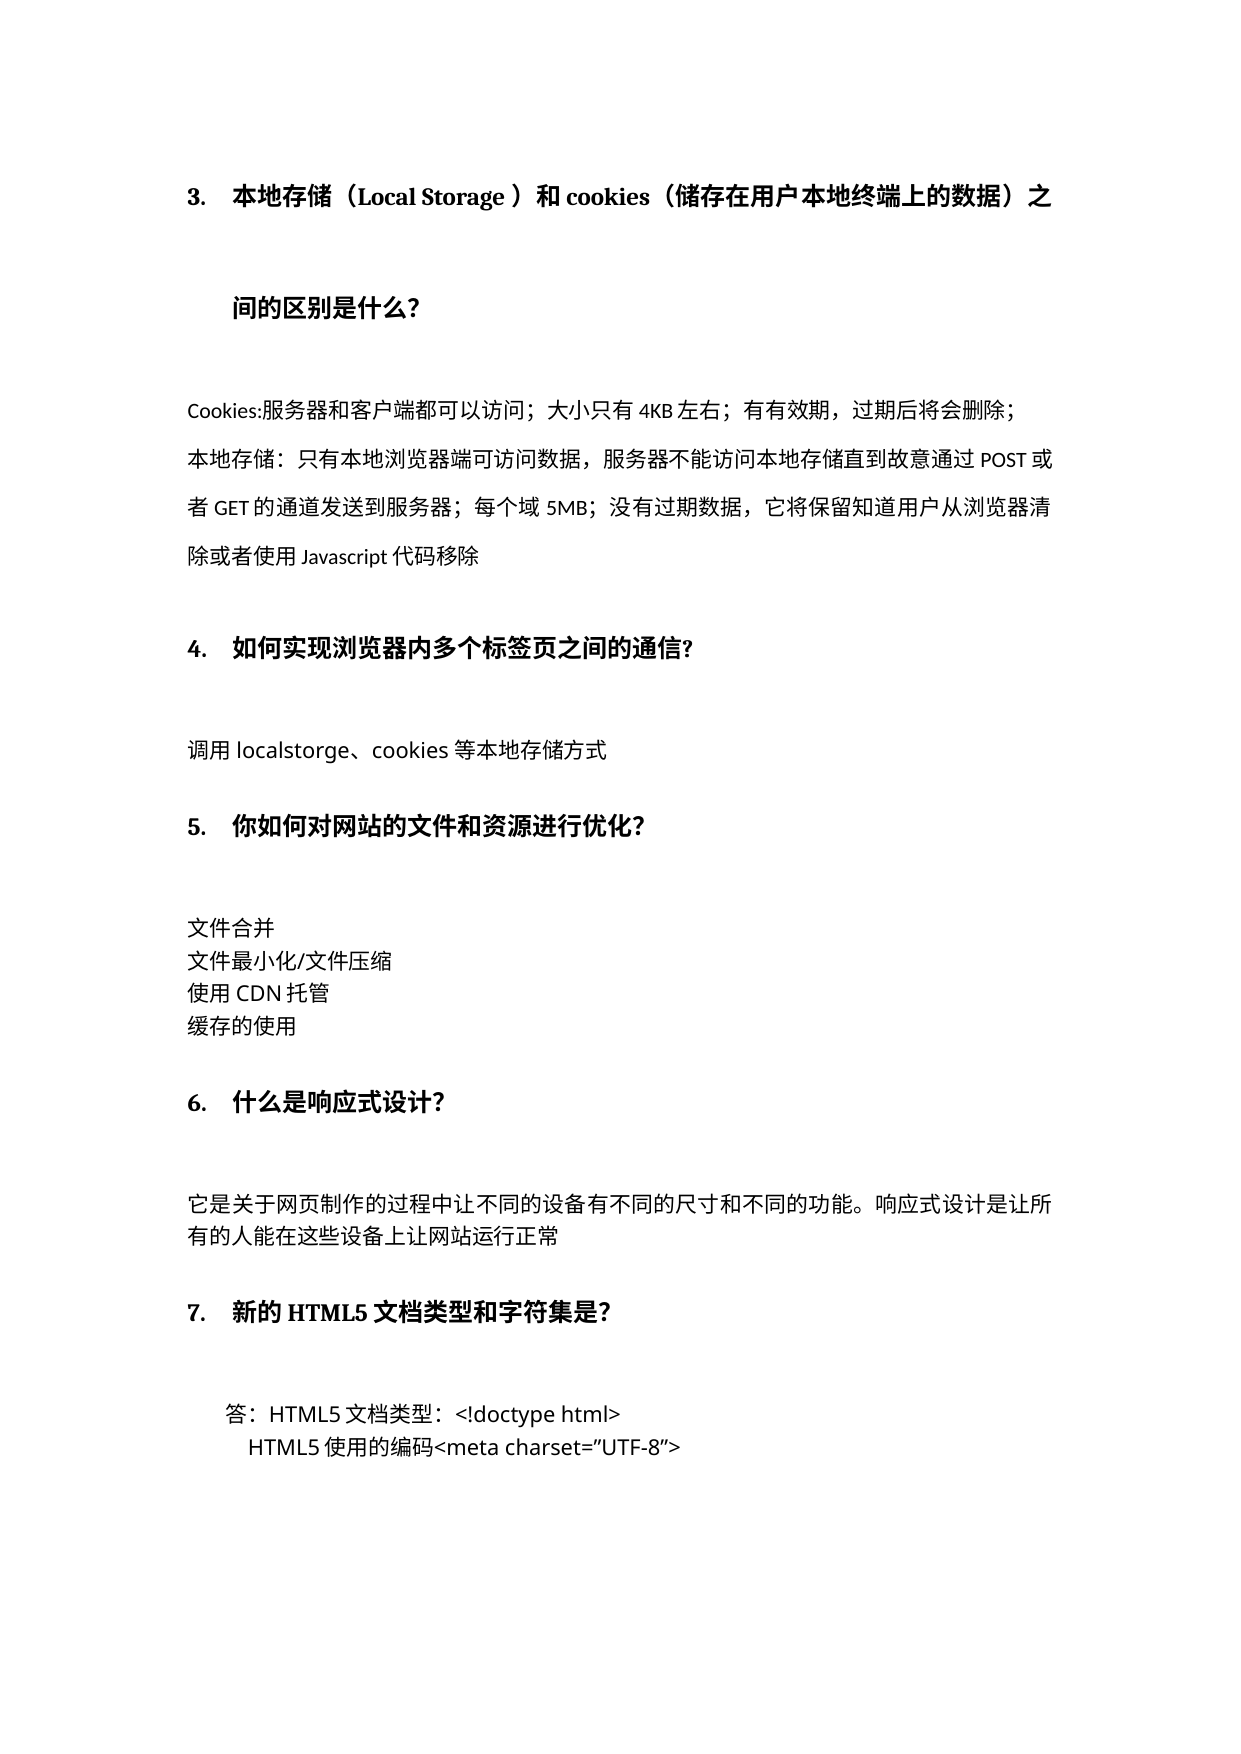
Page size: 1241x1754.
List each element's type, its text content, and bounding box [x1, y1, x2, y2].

text 使用CDN托管 [187, 976, 1053, 1008]
text HTML5使用的编码<meta charset=”UTF-8”> [225, 1429, 1053, 1462]
text 如何实现浏览器内多个标签页之间的通信? [187, 614, 1053, 679]
text 新的 HTML5 文档类型和字符集是？ [187, 1278, 1053, 1343]
text 什么是响应式设计？ [187, 1068, 1053, 1133]
text Cookies:服务器和客户端都可以访问；大小只有4KB左右；有有效期，过期后将会删除； [187, 393, 1053, 425]
text 文件最小化/文件压缩 [187, 943, 1053, 976]
text 你如何对网站的文件和资源进行优化？ [187, 792, 1053, 857]
text 本地存储（Local Storage ）和cookies（储存在用户本地终端上的数据）之间的区别是什么？ [187, 162, 1053, 339]
text 缓存的使用 [187, 1008, 1053, 1041]
text 本地存储：只有本地浏览器端可访问数据，服务器不能访问本地存储直到故意通过POST或者GET的通道发送到服务器；每个域5MB；没有过期数据，它将保留知道用户从浏览器清除或者使用Javascript代码移除 [187, 441, 1053, 571]
text 它是关于网页制作的过程中让不同的设备有不同的尺寸和不同的功能。响应式设计是让所有的人能在这些设备上让网站运行正常 [187, 1186, 1053, 1251]
text 文件合并 [187, 911, 1053, 943]
text 调用 localstorge、cookies 等本地存储方式 [187, 733, 1053, 765]
text 答：HTML5文档类型：<!doctype html> [225, 1397, 1053, 1429]
